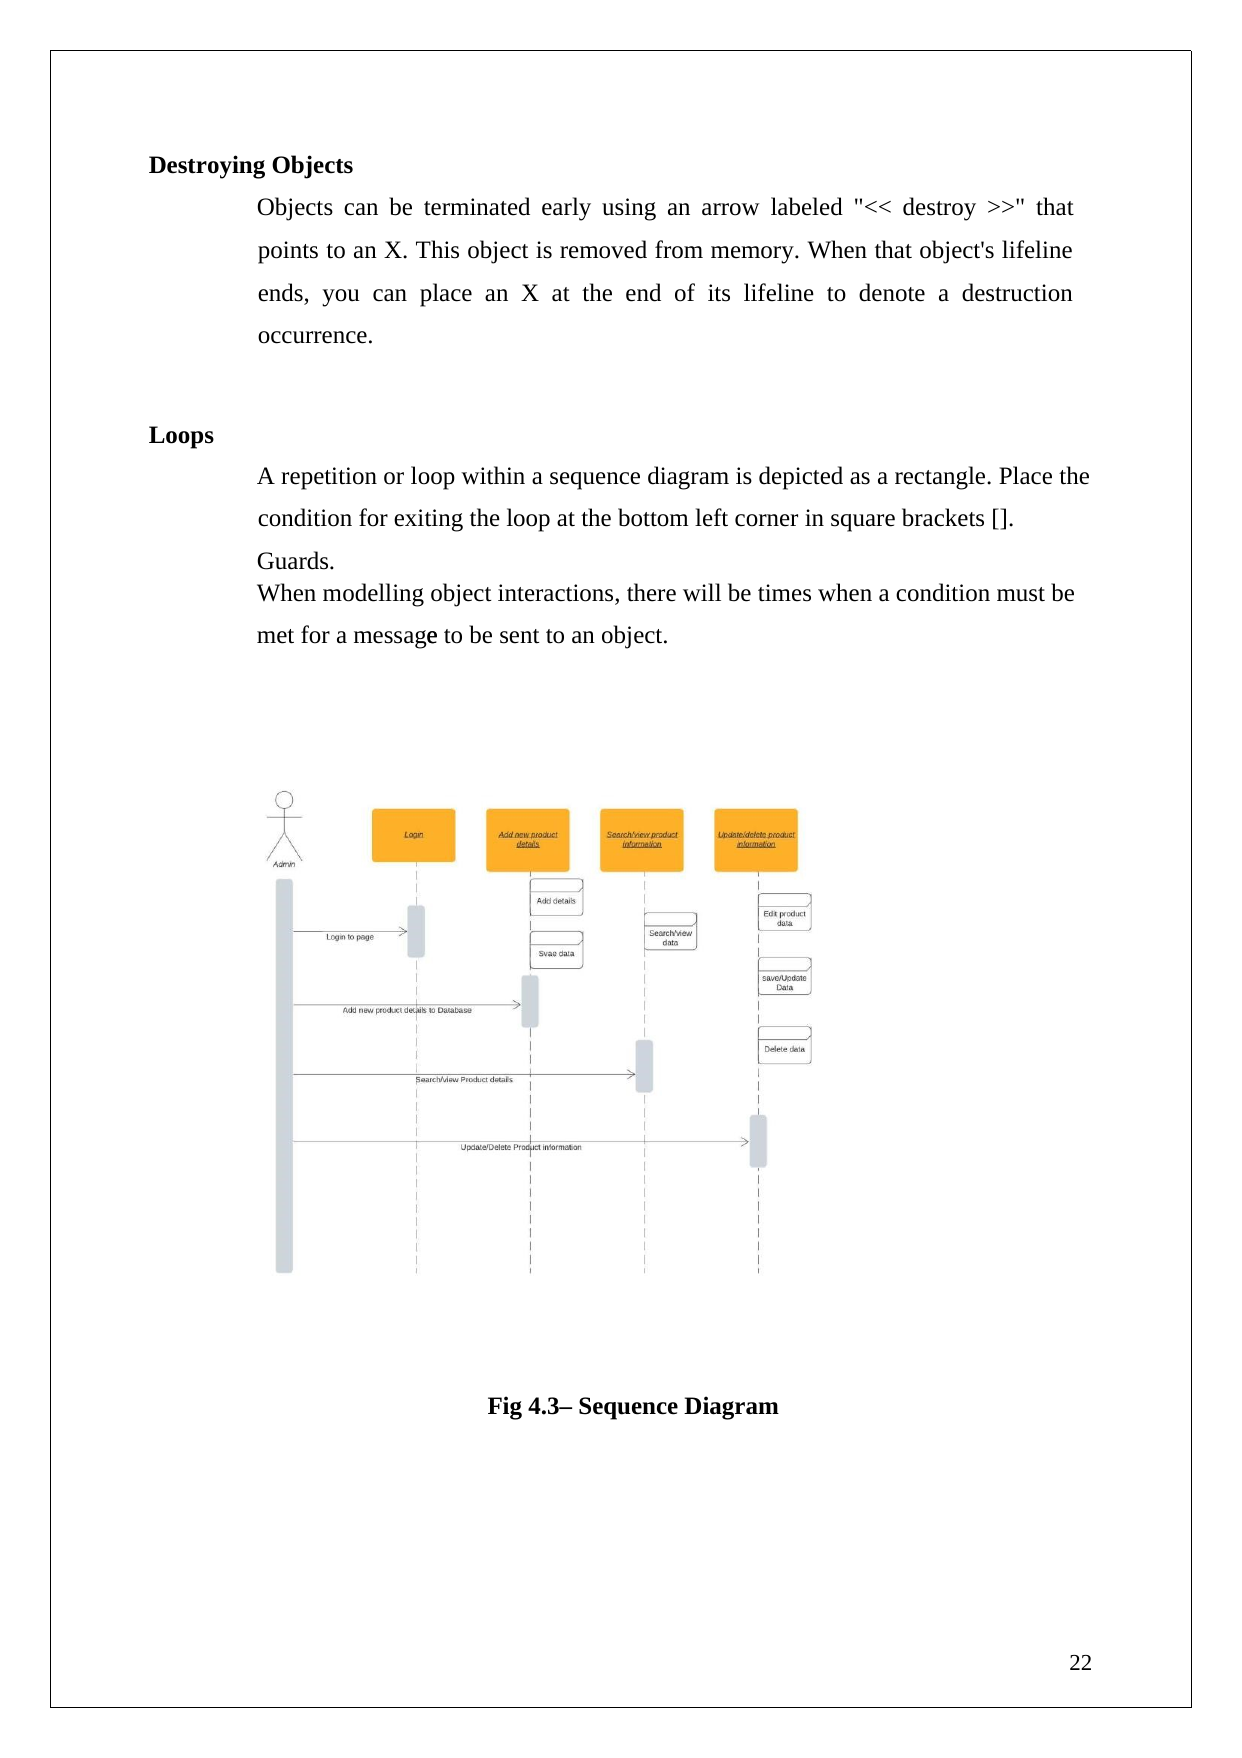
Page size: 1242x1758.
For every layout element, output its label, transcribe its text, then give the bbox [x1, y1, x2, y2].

picture [240, 747, 854, 1343]
text Guards. [257, 546, 1091, 575]
subtitle Fig 4.3– Sequence Diagram [174, 1391, 1092, 1420]
text A repetition or loop within a sequence diagram is depicted as a rectangle. Place the condition for exiting the loop at the bottom left corner in square brackets []. [257, 461, 1091, 532]
text Objects can be terminated early using an arrow labeled "<< destroy >>" that points to an X. This object is removed from memory. When that object's lifeline ends, you can place an X at the end of its lifeline to denote a destruction occurrence. [257, 192, 1074, 349]
subtitle Loops [148, 420, 1092, 448]
subtitle Destroying Objects [148, 150, 1092, 179]
